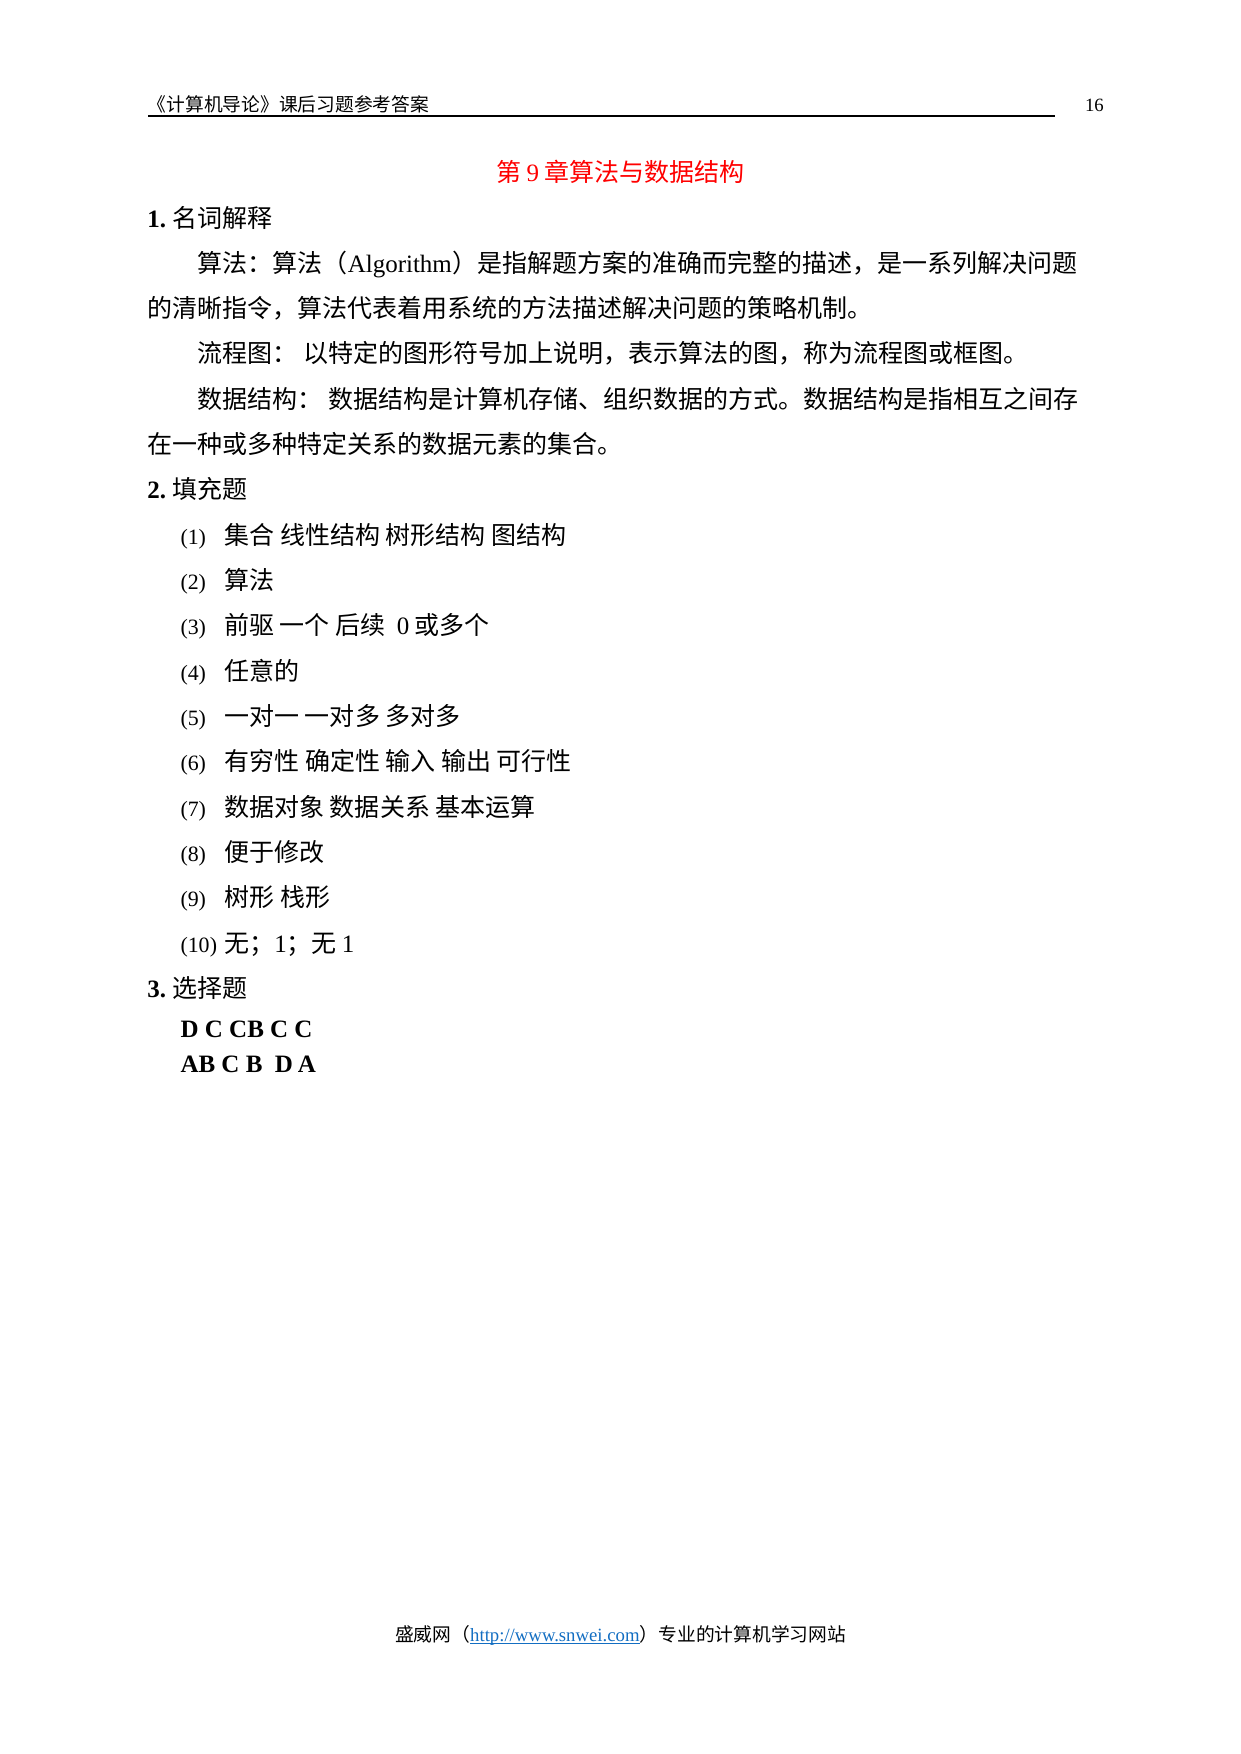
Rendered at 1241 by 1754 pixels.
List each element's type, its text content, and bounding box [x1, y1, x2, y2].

list 便于修改 [180, 832, 1103, 869]
list 树形 栈形 [180, 878, 1103, 914]
list 集合 线性结构 树形结构 图结构 [180, 515, 1103, 551]
list 数据对象 数据关系 基本运算 [180, 787, 1103, 823]
list 算法 [180, 561, 1103, 597]
list 有穷性 确定性 输入 输出 可行性 [180, 742, 1103, 778]
subtitle 2. 填充题 [147, 470, 323, 506]
text 流程图： 以特定的图形符号加上说明，表示算法的图，称为流程图或框图。 [148, 334, 1092, 370]
text 1. 名词解释 [147, 198, 323, 234]
list 无；1；无1 [180, 923, 1103, 959]
text D C CB C C [180, 1014, 1103, 1042]
text 算法：算法（Algorithm）是指解题方案的准确而完整的描述，是一系列解决问题的清晰指令，算法代表着用系统的方法描述解决问题的策略机制。 [148, 243, 1092, 325]
subtitle 3. 选择题 [147, 968, 323, 1004]
list 一对一 一对多 多对多 [180, 696, 1103, 733]
list 前驱 一个 后续 0或多个 [180, 606, 1103, 642]
subtitle 第9章算法与数据结构 [148, 153, 1092, 189]
list 任意的 [180, 651, 1103, 687]
text AB C B D A [180, 1049, 1103, 1078]
text 数据结构： 数据结构是计算机存储、组织数据的方式。数据结构是指相互之间存在一种或多种特定关系的数据元素的集合。 [148, 379, 1092, 461]
